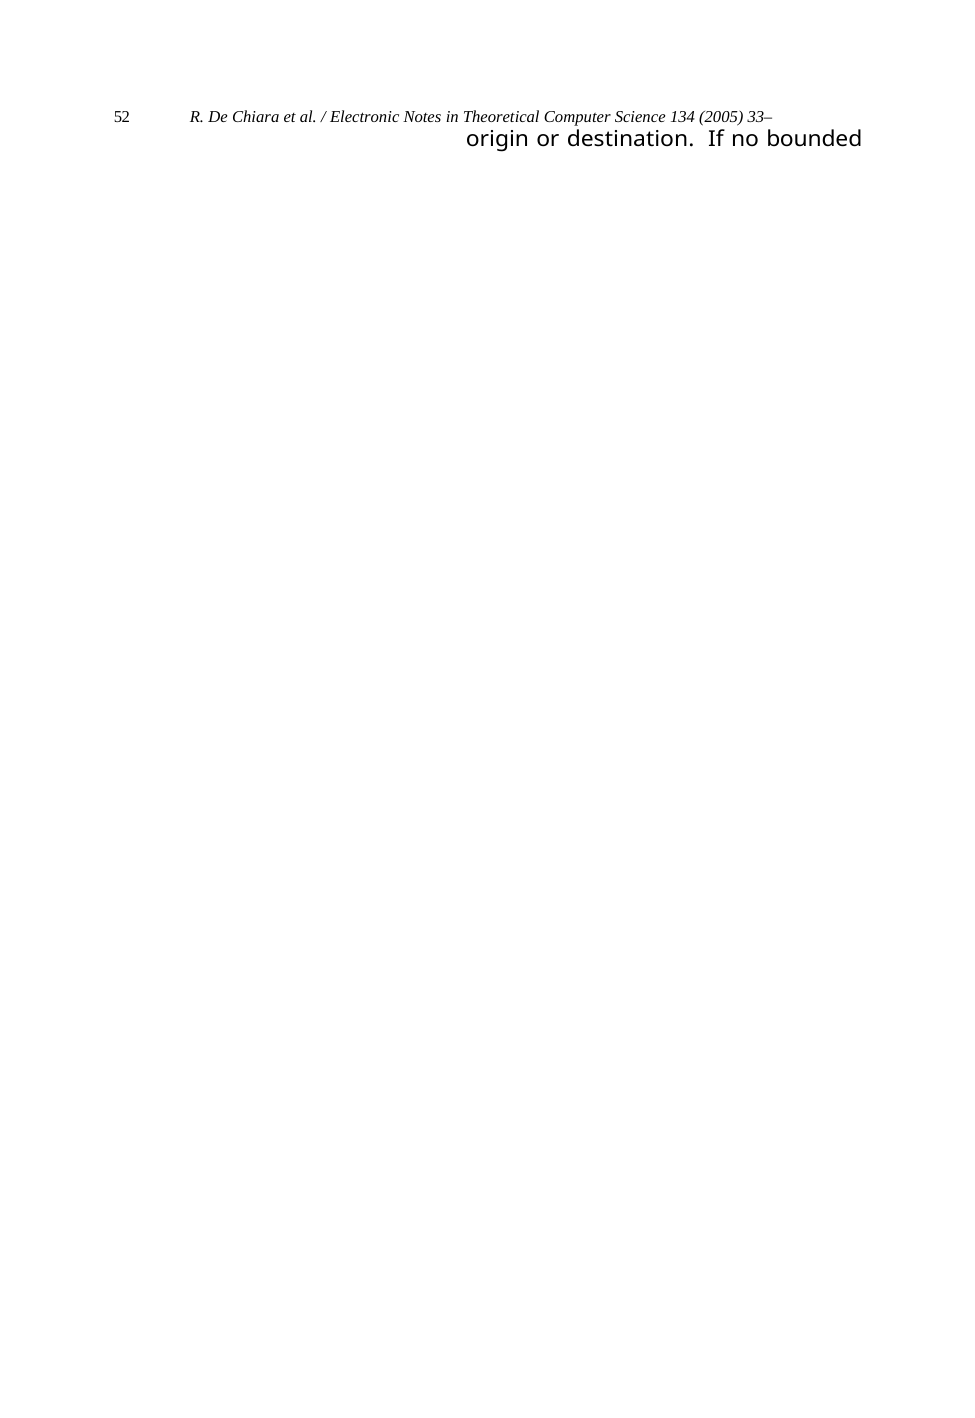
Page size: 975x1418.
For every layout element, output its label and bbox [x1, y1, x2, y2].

text [113, 125, 862, 152]
